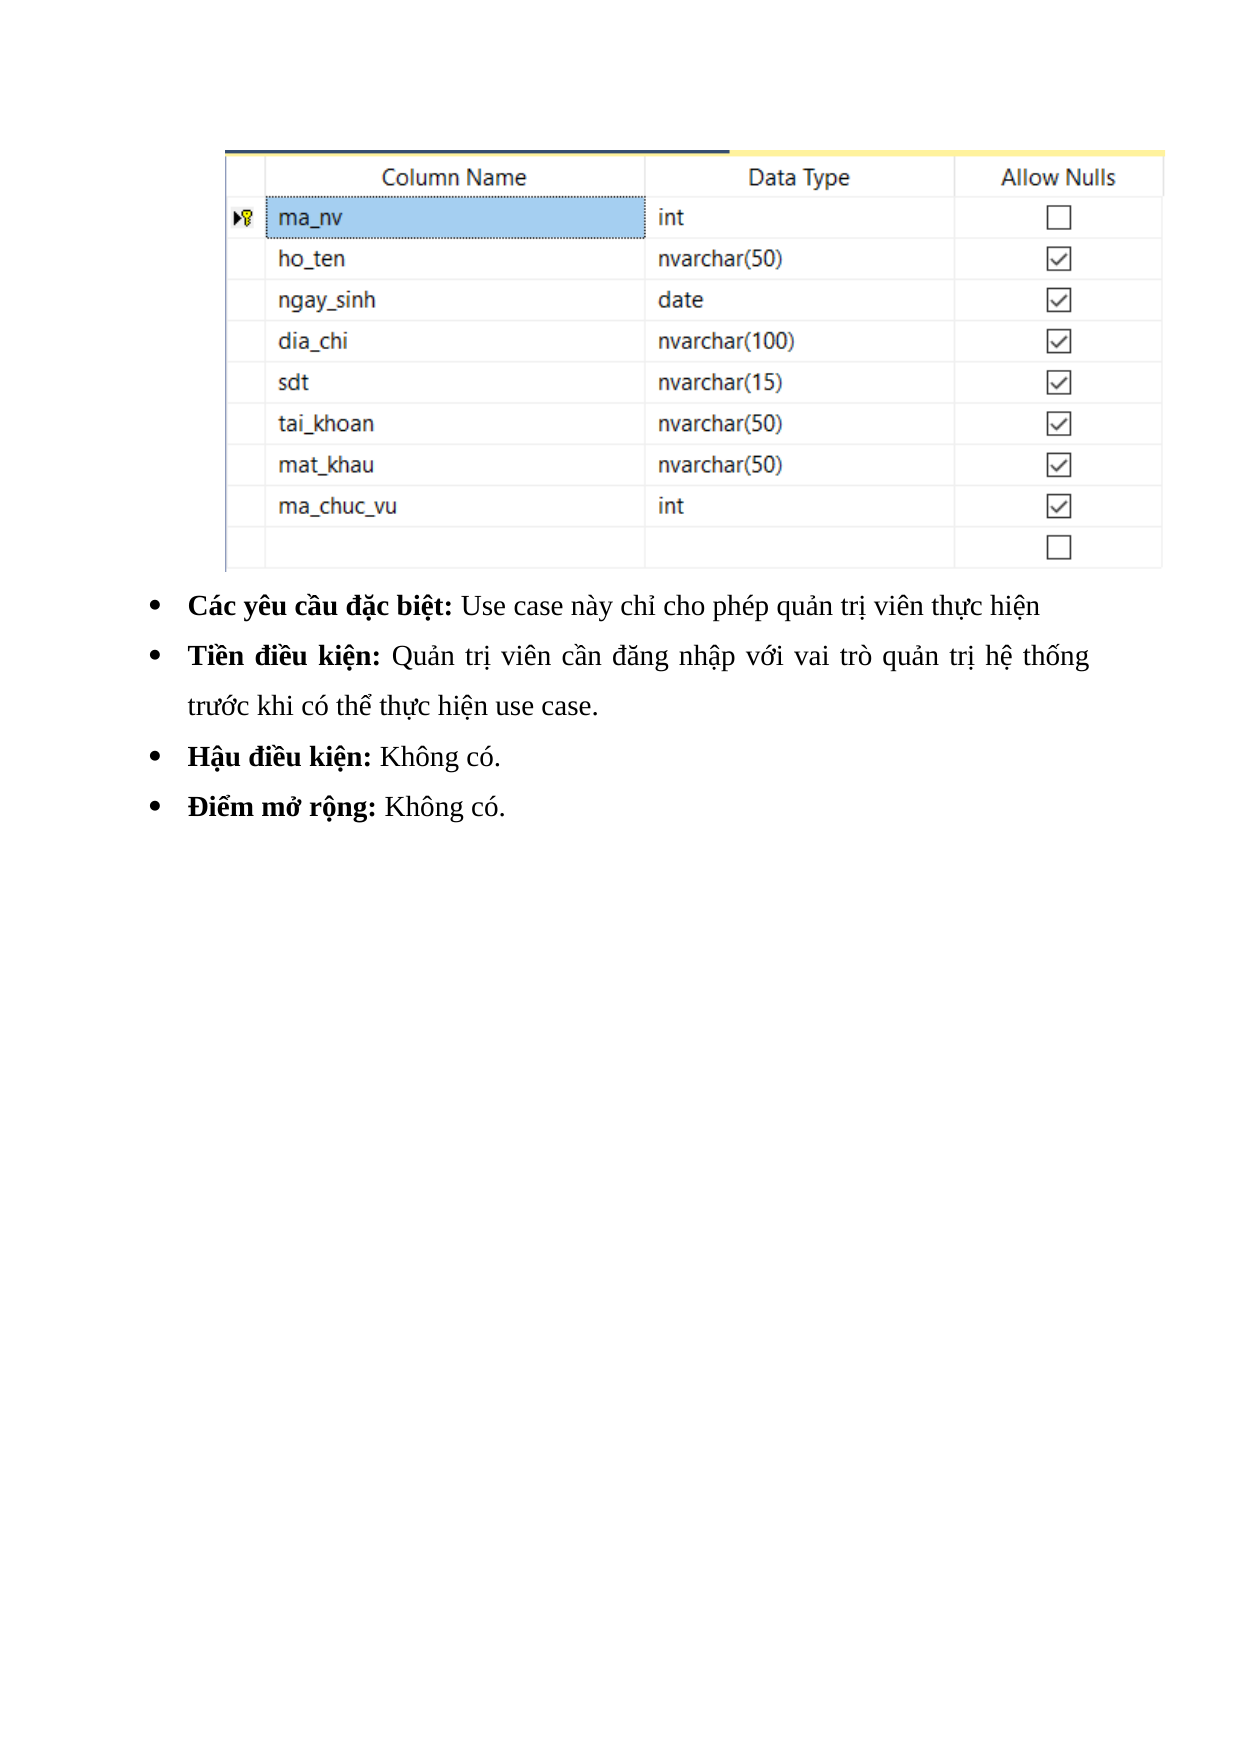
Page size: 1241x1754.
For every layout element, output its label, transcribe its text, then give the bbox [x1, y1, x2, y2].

list Các yêu cầu đặc biệt: Use case này chỉ cho phép quản trị viên thực hiện [150, 588, 1090, 621]
list Tiền điều kiện: Quản trị viên cần đăng nhập với vai trò quản trị hệ thống trước khi có thể thực hiện use case. [150, 638, 1090, 722]
picture [225, 150, 1166, 572]
list Điểm mở rộng: Không có. [150, 789, 1090, 823]
list Hậu điều kiện: Không có. [150, 739, 1090, 772]
